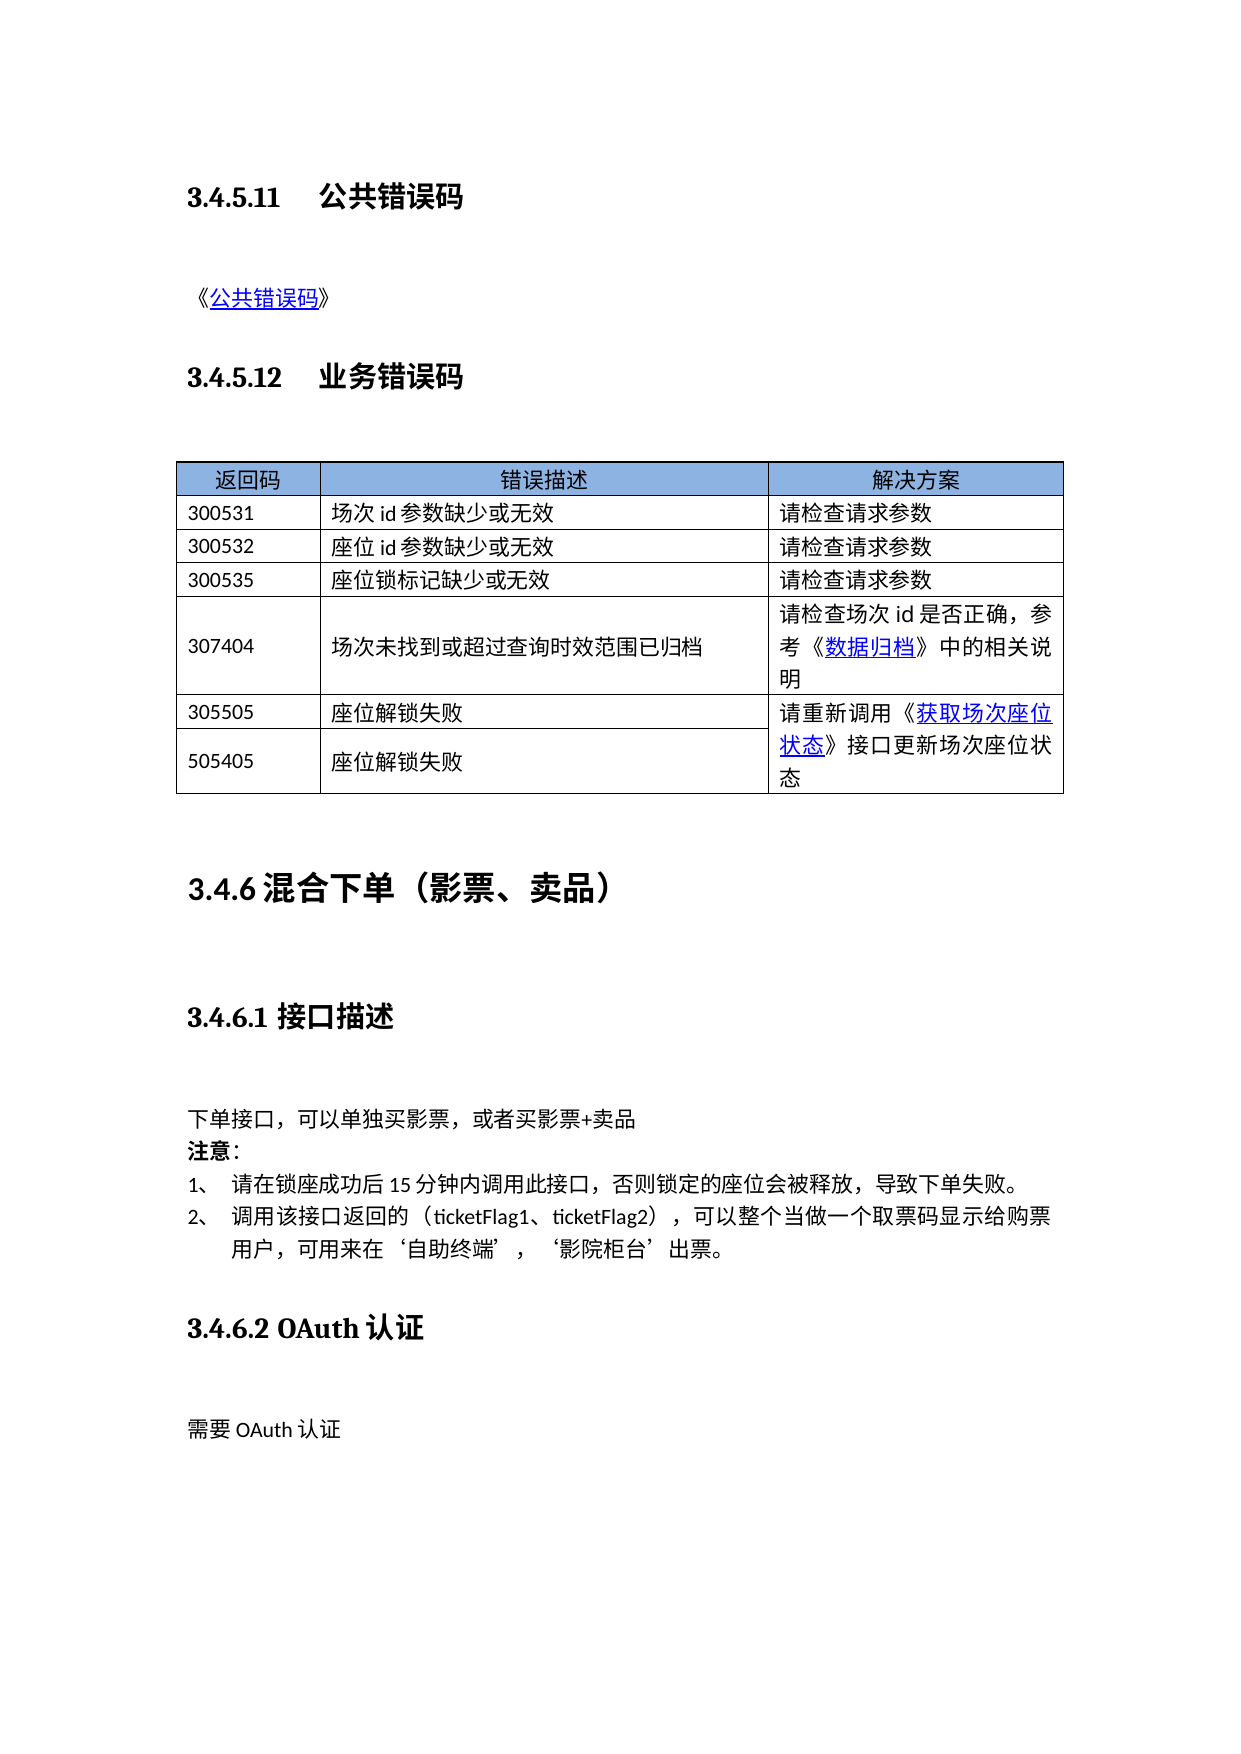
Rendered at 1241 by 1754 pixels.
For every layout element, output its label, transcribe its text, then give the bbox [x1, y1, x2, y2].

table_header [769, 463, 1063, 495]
list 调用该接口返回的（ticketFlag1、ticketFlag2），可以整个当做一个取票码显示给购票用户，可用来在‘自助终端’，‘影院柜台’出票。 [187, 1199, 1053, 1264]
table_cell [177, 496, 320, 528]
text 下单接口，可以单独买影票，或者买影票+卖品 [187, 1101, 1053, 1134]
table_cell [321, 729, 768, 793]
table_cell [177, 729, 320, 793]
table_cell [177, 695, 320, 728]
text 《公共错误码》 [187, 281, 1053, 313]
text 需要OAuth认证 [187, 1412, 1053, 1444]
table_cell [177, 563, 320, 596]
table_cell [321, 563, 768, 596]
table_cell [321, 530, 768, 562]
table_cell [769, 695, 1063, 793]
text 注意： [187, 1134, 1053, 1166]
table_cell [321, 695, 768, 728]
subtitle 混合下单（影票、卖品） [187, 853, 1053, 918]
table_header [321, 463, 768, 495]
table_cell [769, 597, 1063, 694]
list 请在锁座成功后15分钟内调用此接口，否则锁定的座位会被释放，导致下单失败。 [187, 1166, 1053, 1199]
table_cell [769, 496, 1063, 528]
subtitle OAuth认证 [187, 1293, 1053, 1358]
subtitle 业务错误码 [187, 342, 1053, 407]
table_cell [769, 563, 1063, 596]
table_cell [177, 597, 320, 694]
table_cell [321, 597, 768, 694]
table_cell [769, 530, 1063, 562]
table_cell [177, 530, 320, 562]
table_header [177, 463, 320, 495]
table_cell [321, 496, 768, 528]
subtitle 接口描述 [187, 982, 1053, 1047]
subtitle 公共错误码 [187, 162, 1053, 227]
